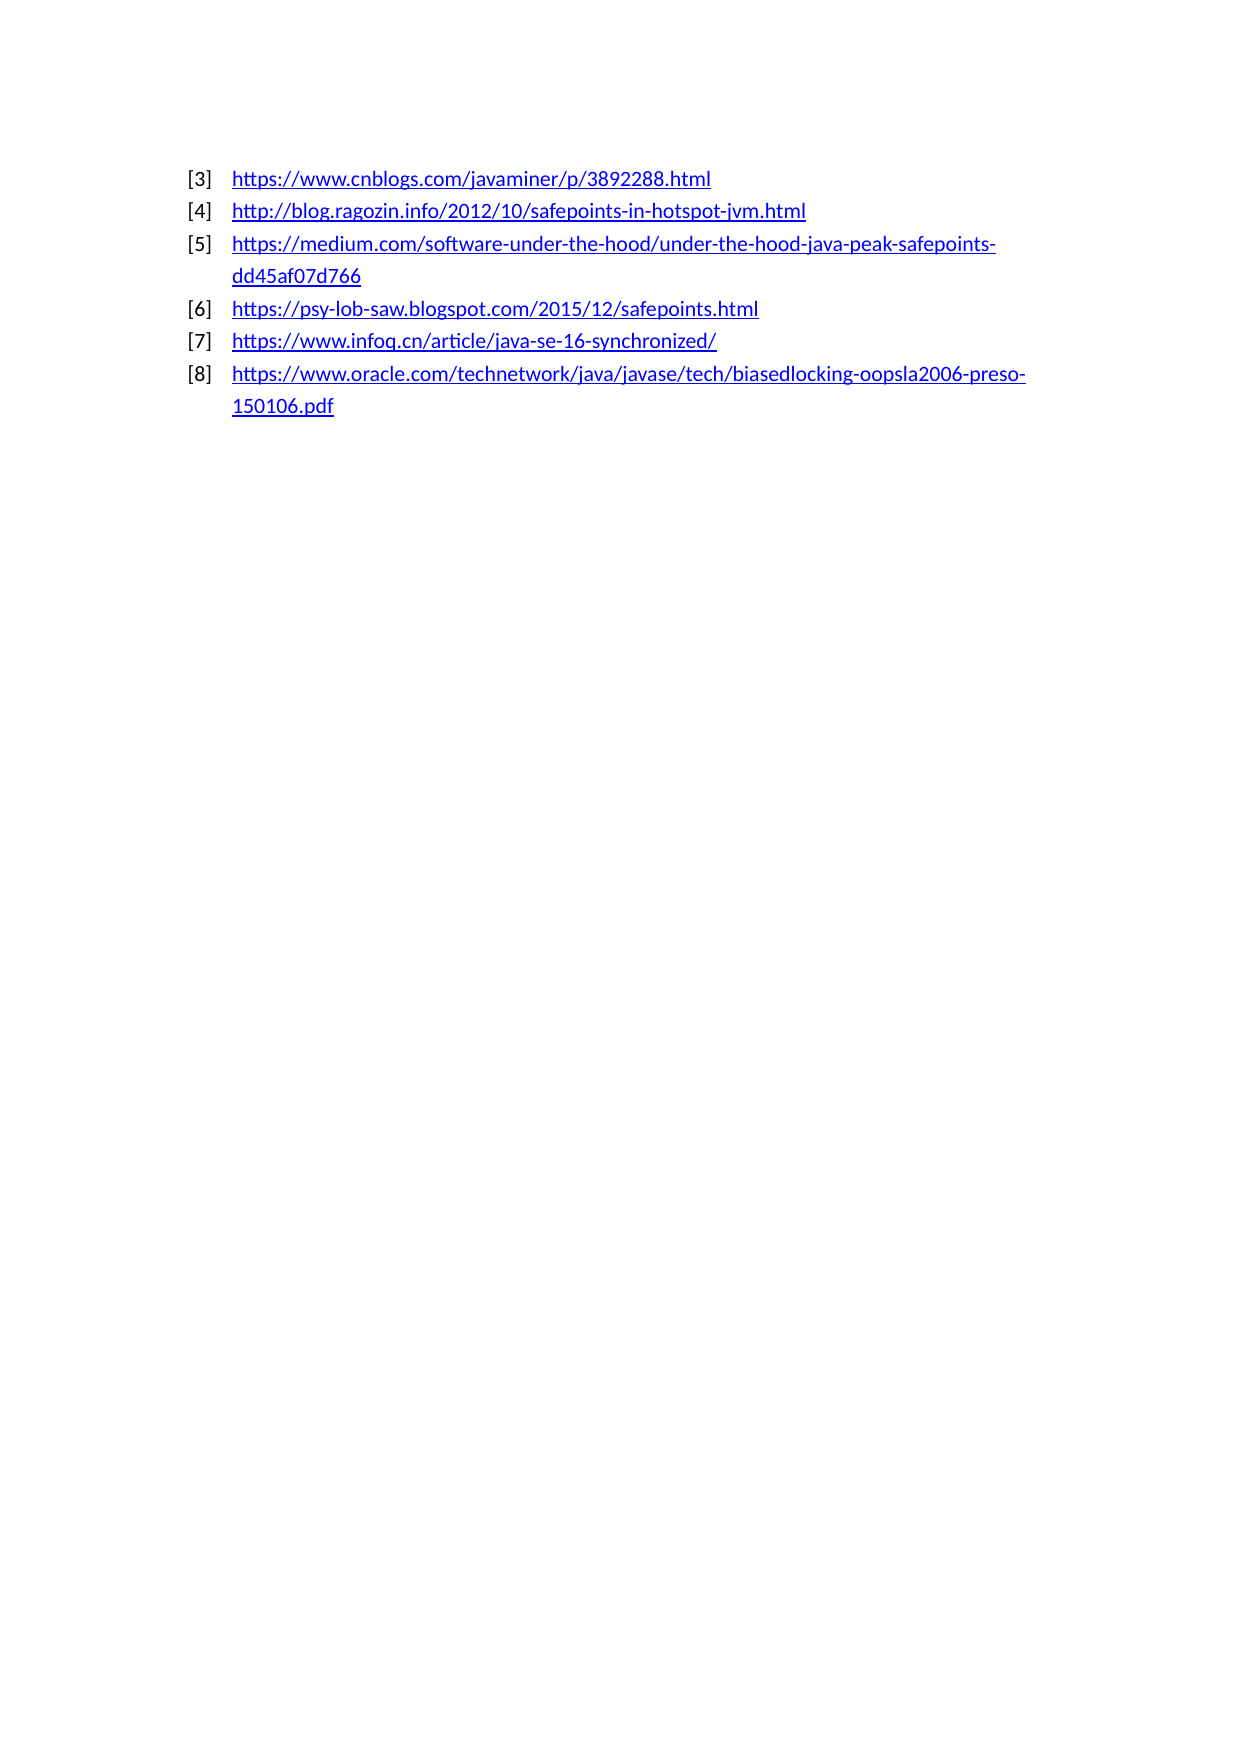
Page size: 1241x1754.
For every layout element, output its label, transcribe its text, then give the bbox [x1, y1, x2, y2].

list https://www.infoq.cn/article/java-se-16-synchronized/ [187, 324, 1053, 357]
list http://blog.ragozin.info/2012/10/safepoints-in-hotspot-jvm.html [187, 194, 1053, 227]
list https://psy-lob-saw.blogspot.com/2015/12/safepoints.html [187, 292, 1053, 324]
list https://www.cnblogs.com/javaminer/p/3892288.html [187, 162, 1053, 194]
list https://www.oracle.com/technetwork/java/javase/tech/biasedlocking-oopsla2006-preso-150106.pdf [187, 357, 1053, 422]
list https://medium.com/software-under-the-hood/under-the-hood-java-peak-safepoints-dd45af07d766 [187, 227, 1053, 292]
